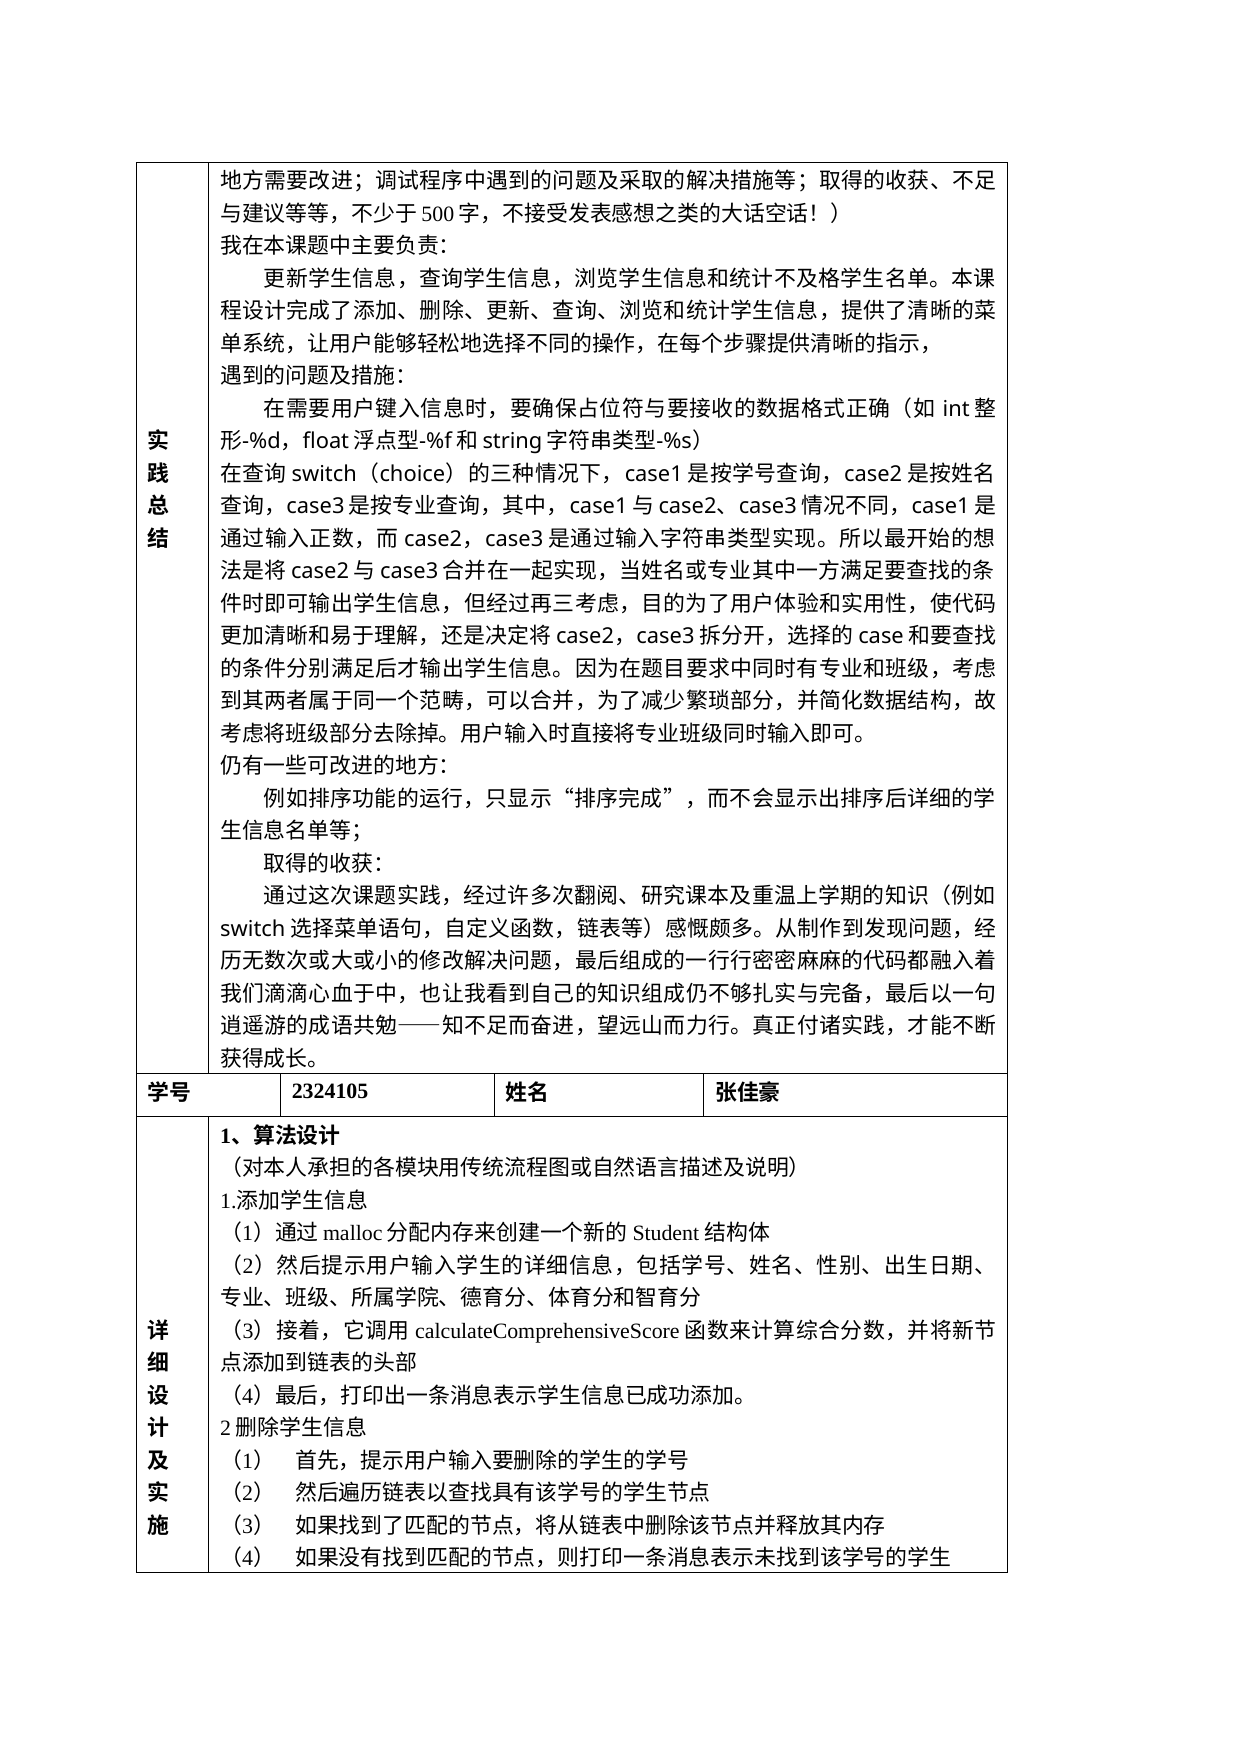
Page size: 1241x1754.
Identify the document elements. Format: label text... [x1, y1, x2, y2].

table_cell 2324105 [281, 1074, 494, 1116]
table_cell 姓名 [495, 1074, 703, 1116]
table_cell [209, 163, 1007, 1073]
table_cell 实 践 总 结 [137, 163, 208, 1073]
table_cell 详 细 设 计 及 实 施 [137, 1117, 208, 1572]
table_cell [209, 1117, 1007, 1572]
table_cell 张佳豪 [704, 1074, 1007, 1116]
table_cell 学号 [137, 1074, 280, 1116]
